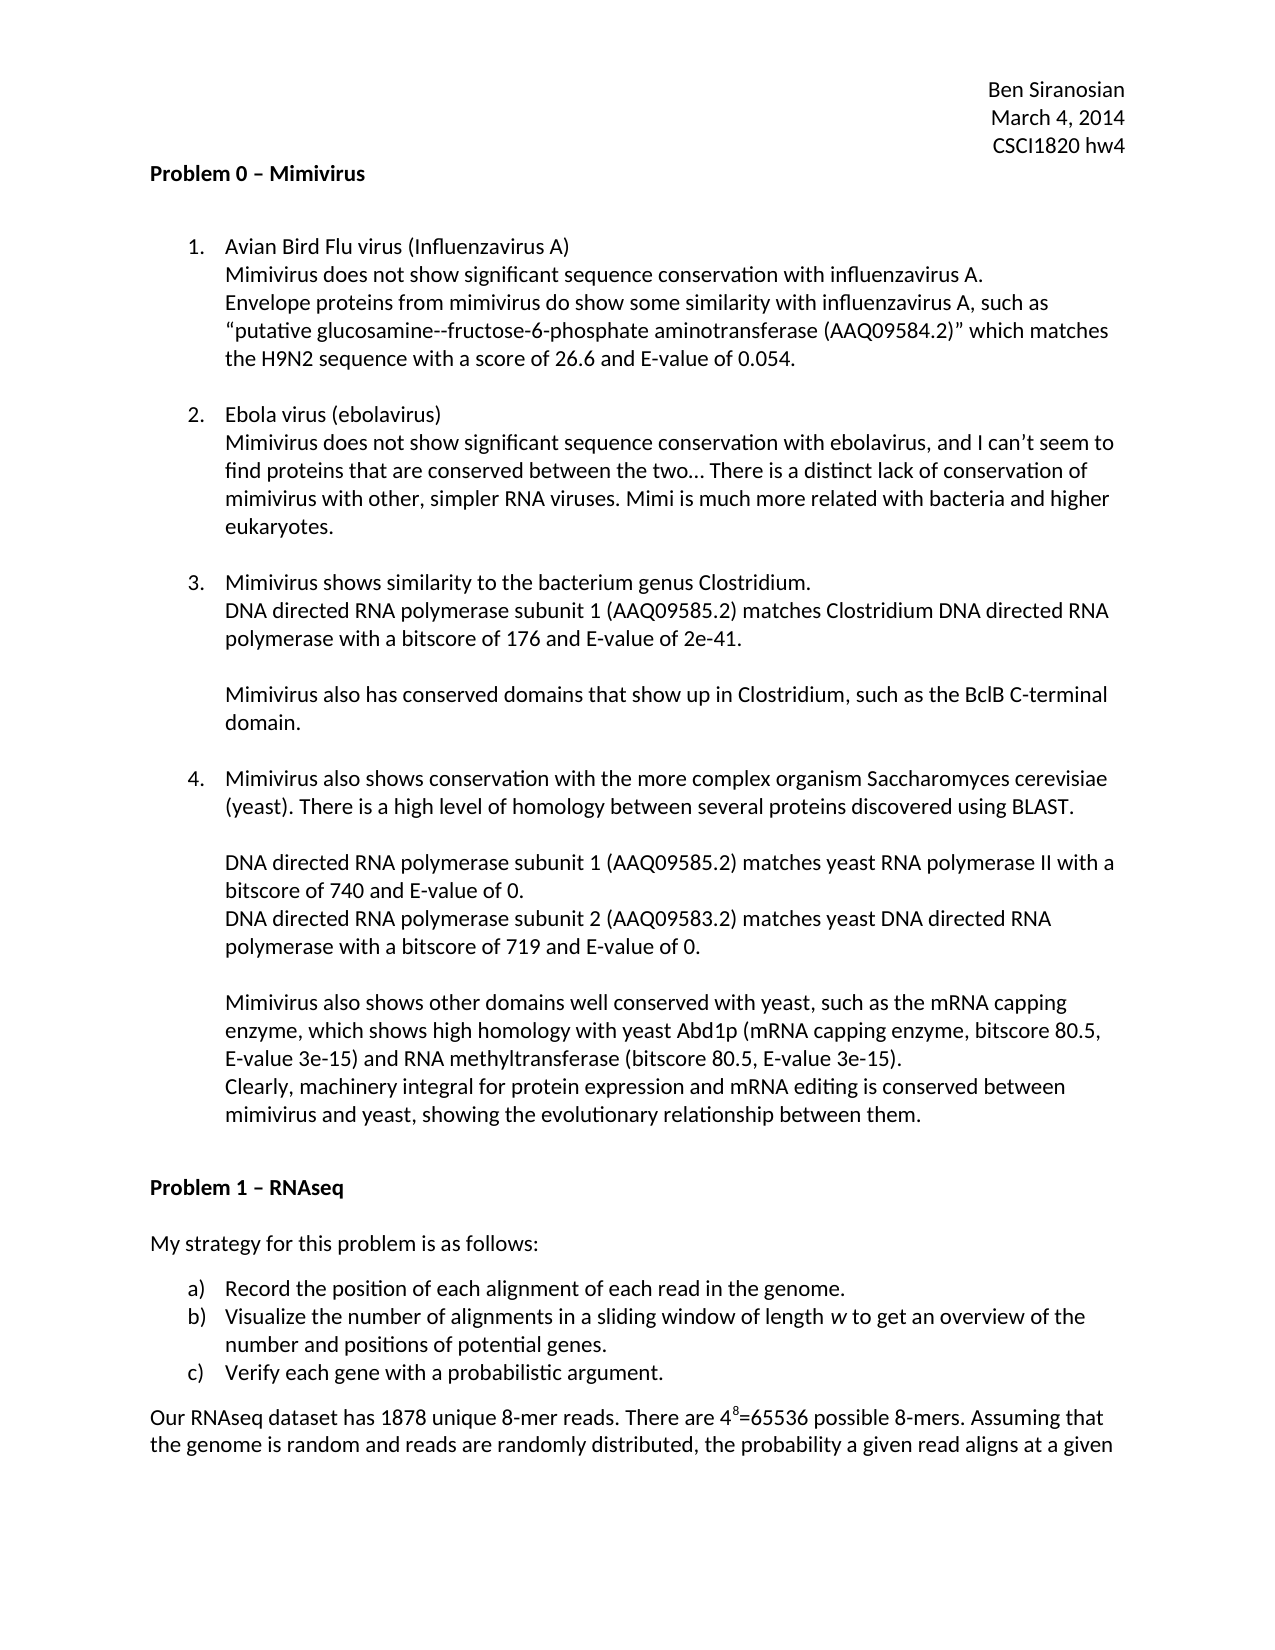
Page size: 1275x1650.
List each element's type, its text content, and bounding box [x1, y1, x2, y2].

list Mimivirus also shows other domains well conserved with yeast, such as the mRNA capping enzyme, which shows high homology with yeast Abd1p (mRNA capping enzyme, bitscore 80.5, E-value 3e-15) and RNA methyltransferase (bitscore 80.5, E-value 3e-15). Clearly, machinery integral for protein expression and mRNA editing is conserved between mimivirus and yeast, showing the evolutionary relationship between them. [225, 988, 1125, 1128]
list Verify each gene with a probabilistic argument. [187, 1358, 1125, 1386]
list Mimivirus also has conserved domains that show up in Clostridium, such as the BclB C-terminal domain. [225, 680, 1125, 764]
list Avian Bird Flu virus (Influenzavirus A) Mimivirus does not show significant sequence conservation with influenzavirus A. Envelope proteins from mimivirus do show some similarity with influenzavirus A, such as “putative glucosamine--fructose-6-phosphate aminotransferase (AAQ09584.2)” which matches the H9N2 sequence with a score of 26.6 and E-value of 0.054. [187, 232, 1125, 400]
text My strategy for this problem is as follows: [150, 1229, 1125, 1257]
text Problem 0 – Mimivirus [150, 159, 1125, 187]
text Problem 1 – RNAseq [150, 1173, 1125, 1229]
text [150, 1403, 1125, 1459]
list Record the position of each alignment of each read in the genome. [187, 1274, 1125, 1302]
list DNA directed RNA polymerase subunit 2 (AAQ09583.2) matches yeast DNA directed RNA polymerase with a bitscore of 719 and E-value of 0. [225, 904, 1125, 988]
list Mimivirus shows similarity to the bacterium genus Clostridium. DNA directed RNA polymerase subunit 1 (AAQ09585.2) matches Clostridium DNA directed RNA polymerase with a bitscore of 176 and E-value of 2e-41. [187, 568, 1125, 680]
list Mimivirus also shows conservation with the more complex organism Saccharomyces cerevisiae (yeast). There is a high level of homology between several proteins discovered using BLAST. DNA directed RNA polymerase subunit 1 (AAQ09585.2) matches yeast RNA polymerase II with a bitscore of 740 and E-value of 0. [187, 764, 1125, 904]
list Ebola virus (ebolavirus) Mimivirus does not show significant sequence conservation with ebolavirus, and I can’t seem to find proteins that are conserved between the two… There is a distinct lack of conservation of mimivirus with other, simpler RNA viruses. Mimi is much more related with bacteria and higher eukaryotes. [187, 400, 1125, 568]
list Visualize the number of alignments in a sliding window of length w to get an overview of the number and positions of potential genes. [187, 1302, 1125, 1358]
